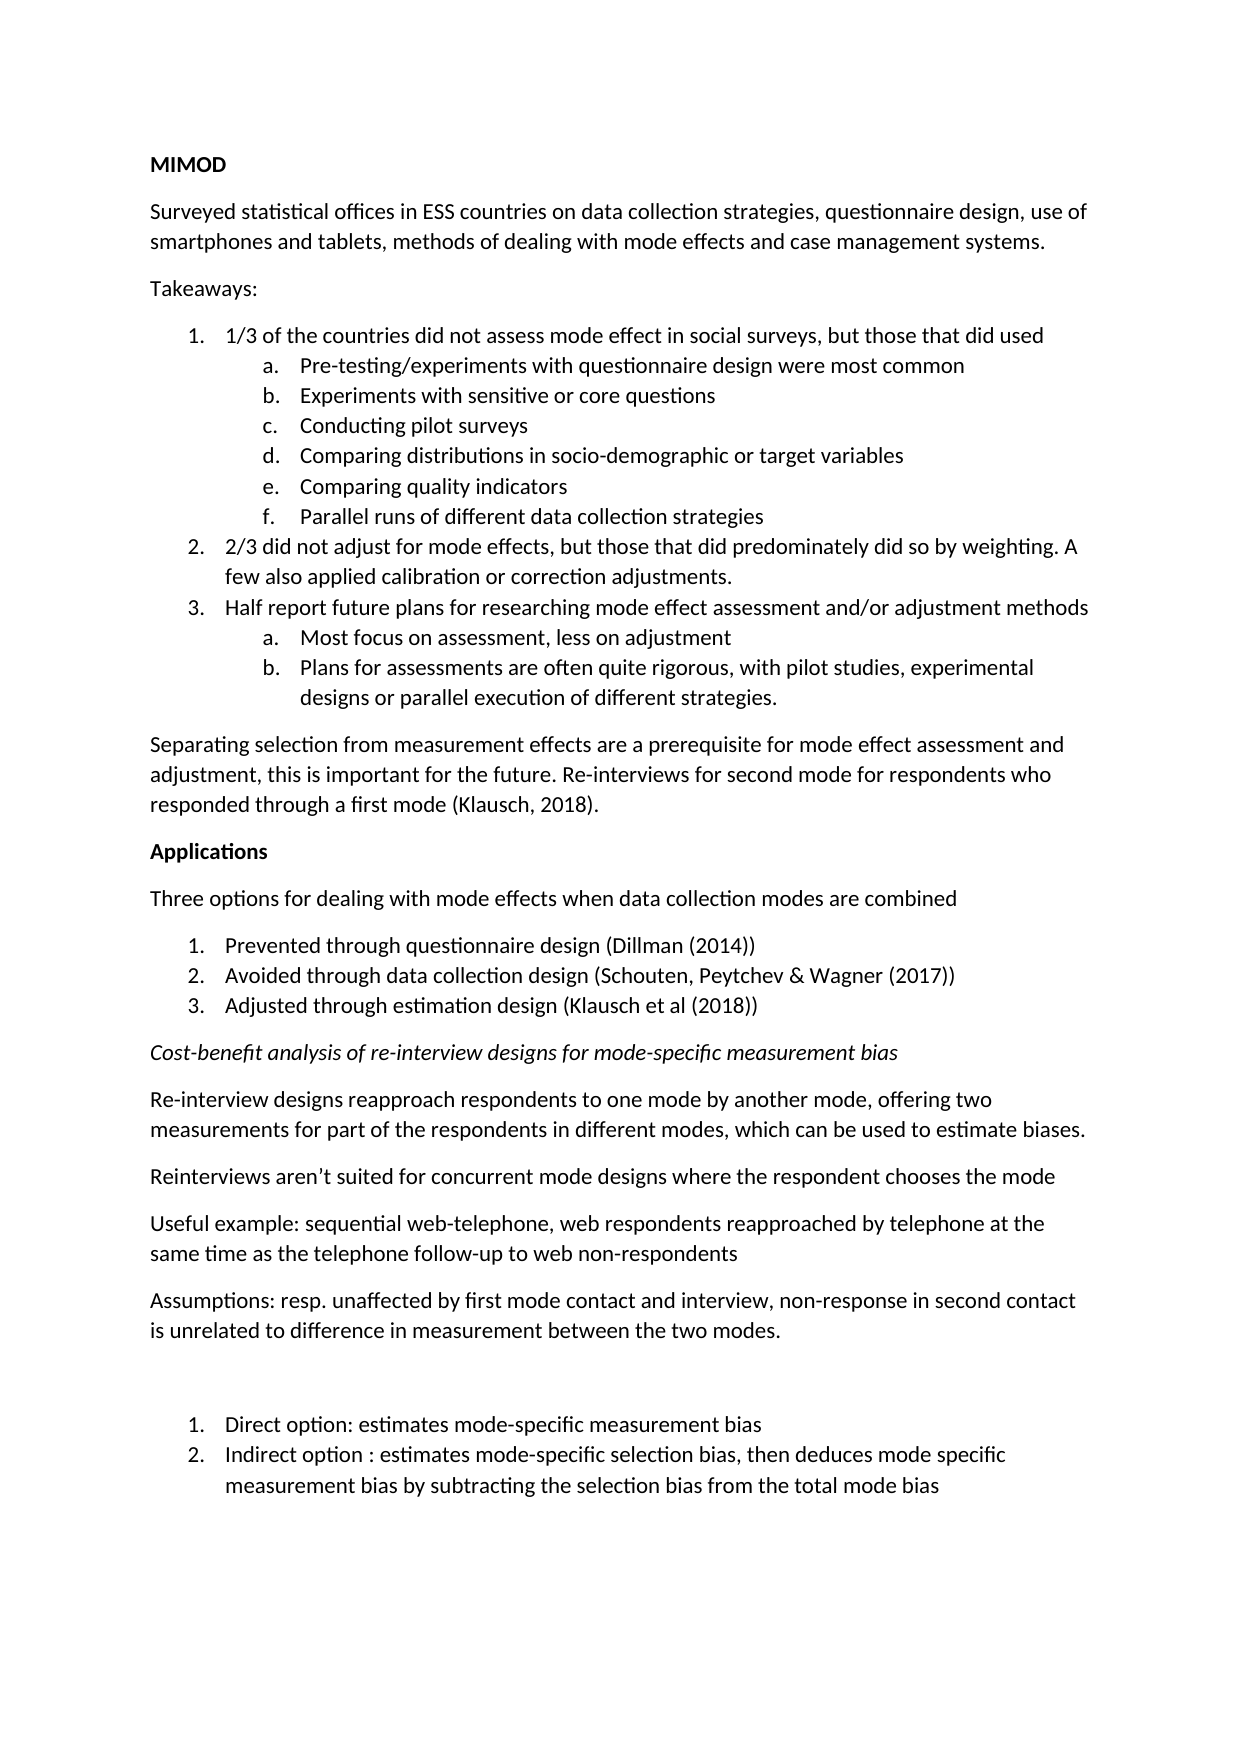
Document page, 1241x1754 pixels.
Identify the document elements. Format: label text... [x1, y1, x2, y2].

text Assumptions: resp. unaffected by first mode contact and interview, non-response in second contact is unrelated to difference in measurement between the two modes. [150, 1286, 1090, 1345]
list Plans for assessments are often quite rigorous, with pilot studies, experimental designs or parallel execution of different strategies. [262, 653, 1090, 711]
text Three options for dealing with mode effects when data collection modes are combined [150, 884, 1090, 912]
list Comparing distributions in socio-demographic or target variables [262, 442, 1090, 470]
text Cost-benefit analysis of re-interview designs for mode-specific measurement bias [150, 1038, 1090, 1067]
list Comparing quality indicators [262, 472, 1090, 500]
text Re-interview designs reapproach respondents to one mode by another mode, offering two measurements for part of the respondents in different modes, which can be used to estimate biases. [150, 1085, 1090, 1144]
list Parallel runs of different data collection strategies [262, 502, 1090, 530]
text Applications [150, 837, 1090, 866]
list 2/3 did not adjust for mode effects, but those that did predominately did so by weighting. A few also applied calibration or correction adjustments. [187, 532, 1090, 591]
list Experiments with sensitive or core questions [262, 381, 1090, 409]
list Most focus on assessment, less on adjustment [262, 623, 1090, 651]
text Surveyed statistical offices in ESS countries on data collection strategies, questionnaire design, use of smartphones and tablets, methods of dealing with mode effects and case management systems. [150, 197, 1090, 255]
list Pre-testing/experiments with questionnaire design were most common [262, 351, 1090, 379]
text MIMOD [150, 150, 1090, 178]
list Direct option: estimates mode-specific measurement bias [187, 1410, 1090, 1438]
text Takeaways: [150, 274, 1090, 302]
list Prevented through questionnaire design (Dillman (2014)) [187, 931, 1090, 959]
list Half report future plans for researching mode effect assessment and/or adjustment methods [187, 593, 1090, 621]
list Conducting pilot surveys [262, 411, 1090, 439]
text Reinterviews aren’t suited for concurrent mode designs where the respondent chooses the mode [150, 1162, 1090, 1191]
list Avoided through data collection design (Schouten, Peytchev & Wagner (2017)) [187, 961, 1090, 989]
list 1/3 of the countries did not assess mode effect in social surveys, but those that did used [187, 321, 1090, 349]
list Adjusted through estimation design (Klausch et al (2018)) [187, 992, 1090, 1020]
text Separating selection from measurement effects are a prerequisite for mode effect assessment and adjustment, this is important for the future. Re-interviews for second mode for respondents who responded through a first mode (Klausch, 2018). [150, 730, 1090, 819]
list Indirect option : estimates mode-specific selection bias, then deduces mode specific measurement bias by subtracting the selection bias from the total mode bias [187, 1441, 1090, 1499]
text Useful example: sequential web-telephone, web respondents reapproached by telephone at the same time as the telephone follow-up to web non-respondents [150, 1209, 1090, 1268]
